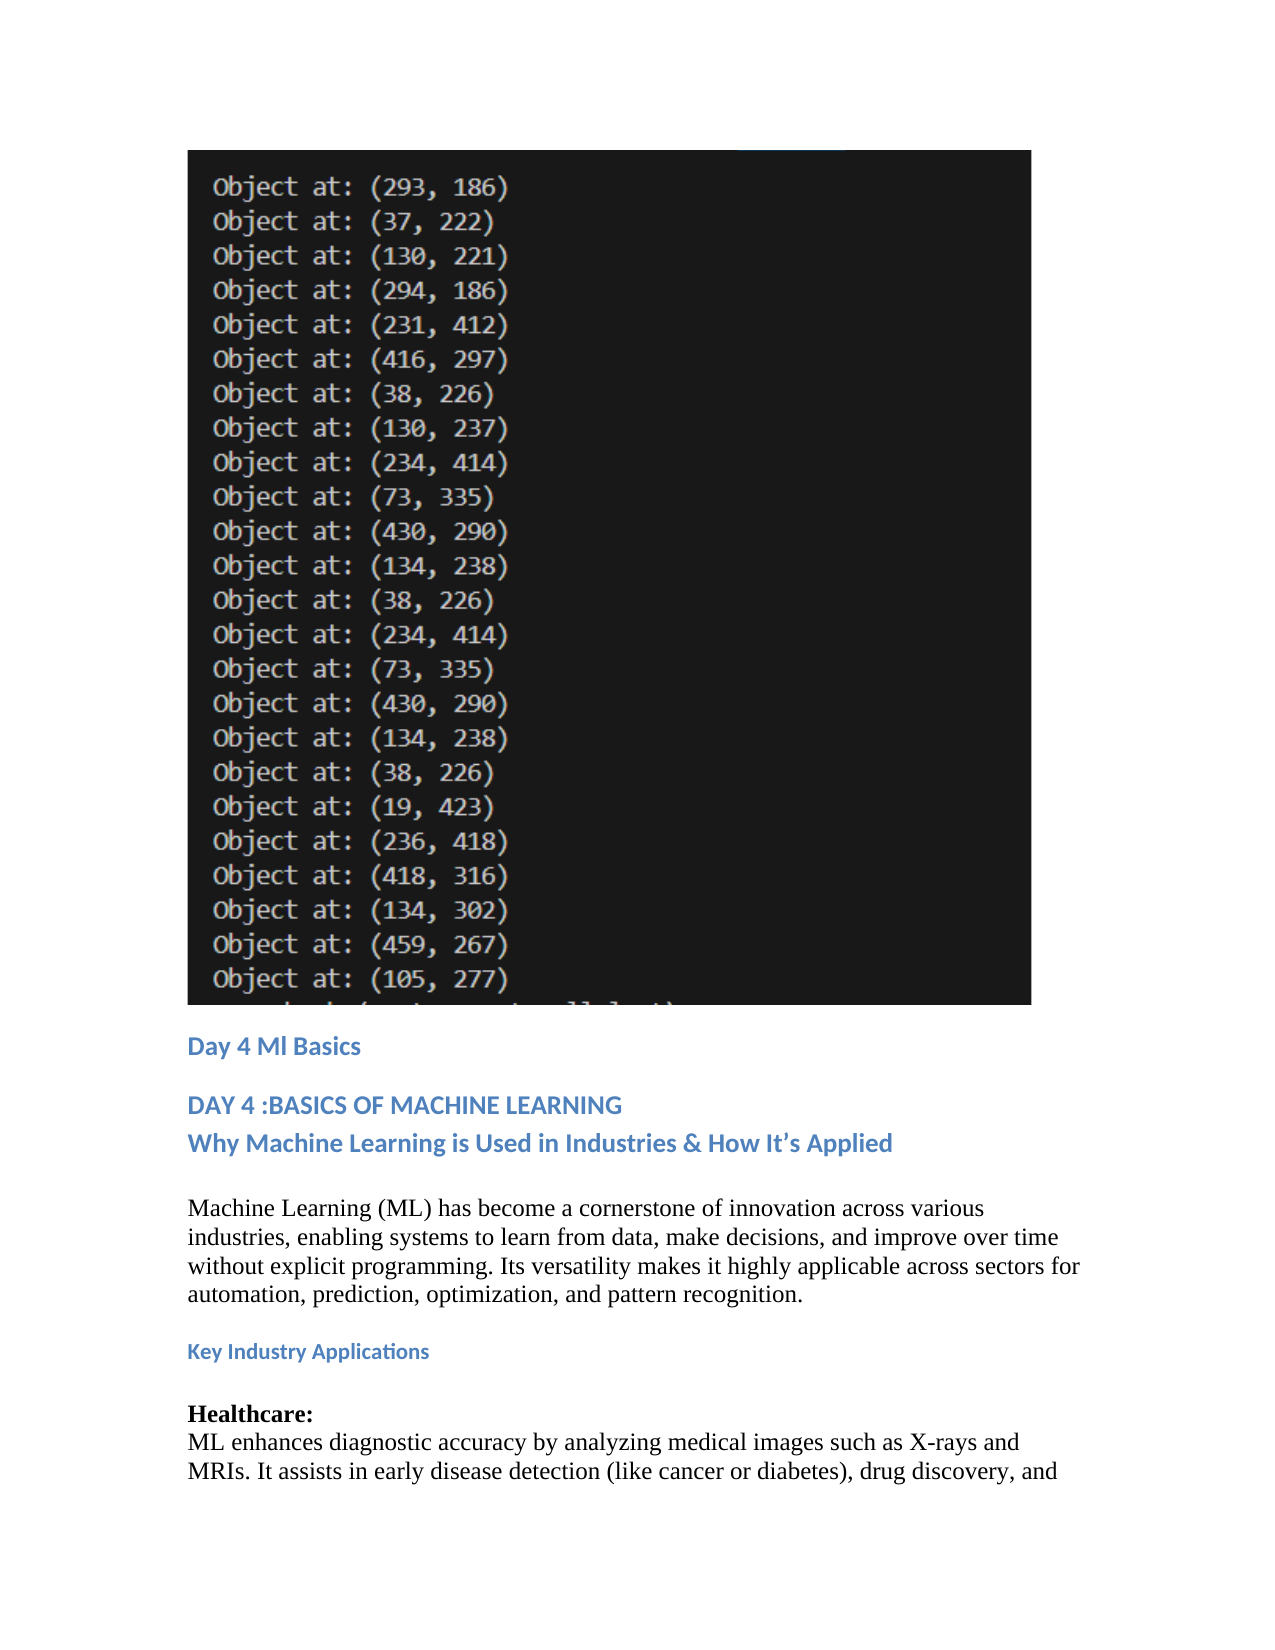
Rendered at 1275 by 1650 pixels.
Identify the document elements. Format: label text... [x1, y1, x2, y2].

subtitle Key Industry Applications [187, 1337, 1087, 1365]
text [187, 1399, 1087, 1485]
text Machine Learning (ML) has become a cornerstone of innovation across various industries, enabling systems to learn from data, make decisions, and improve over time without explicit programming. Its versatility makes it highly applicable across sectors for automation, prediction, optimization, and pattern recognition. [187, 1193, 1087, 1308]
picture [187, 150, 1032, 1005]
subtitle Day 4 Ml Basics [187, 1029, 1087, 1062]
subtitle DAY 4 :BASICS OF MACHINE LEARNING Why Machine Learning is Used in Industries & How It’s Applied [187, 1088, 1087, 1159]
